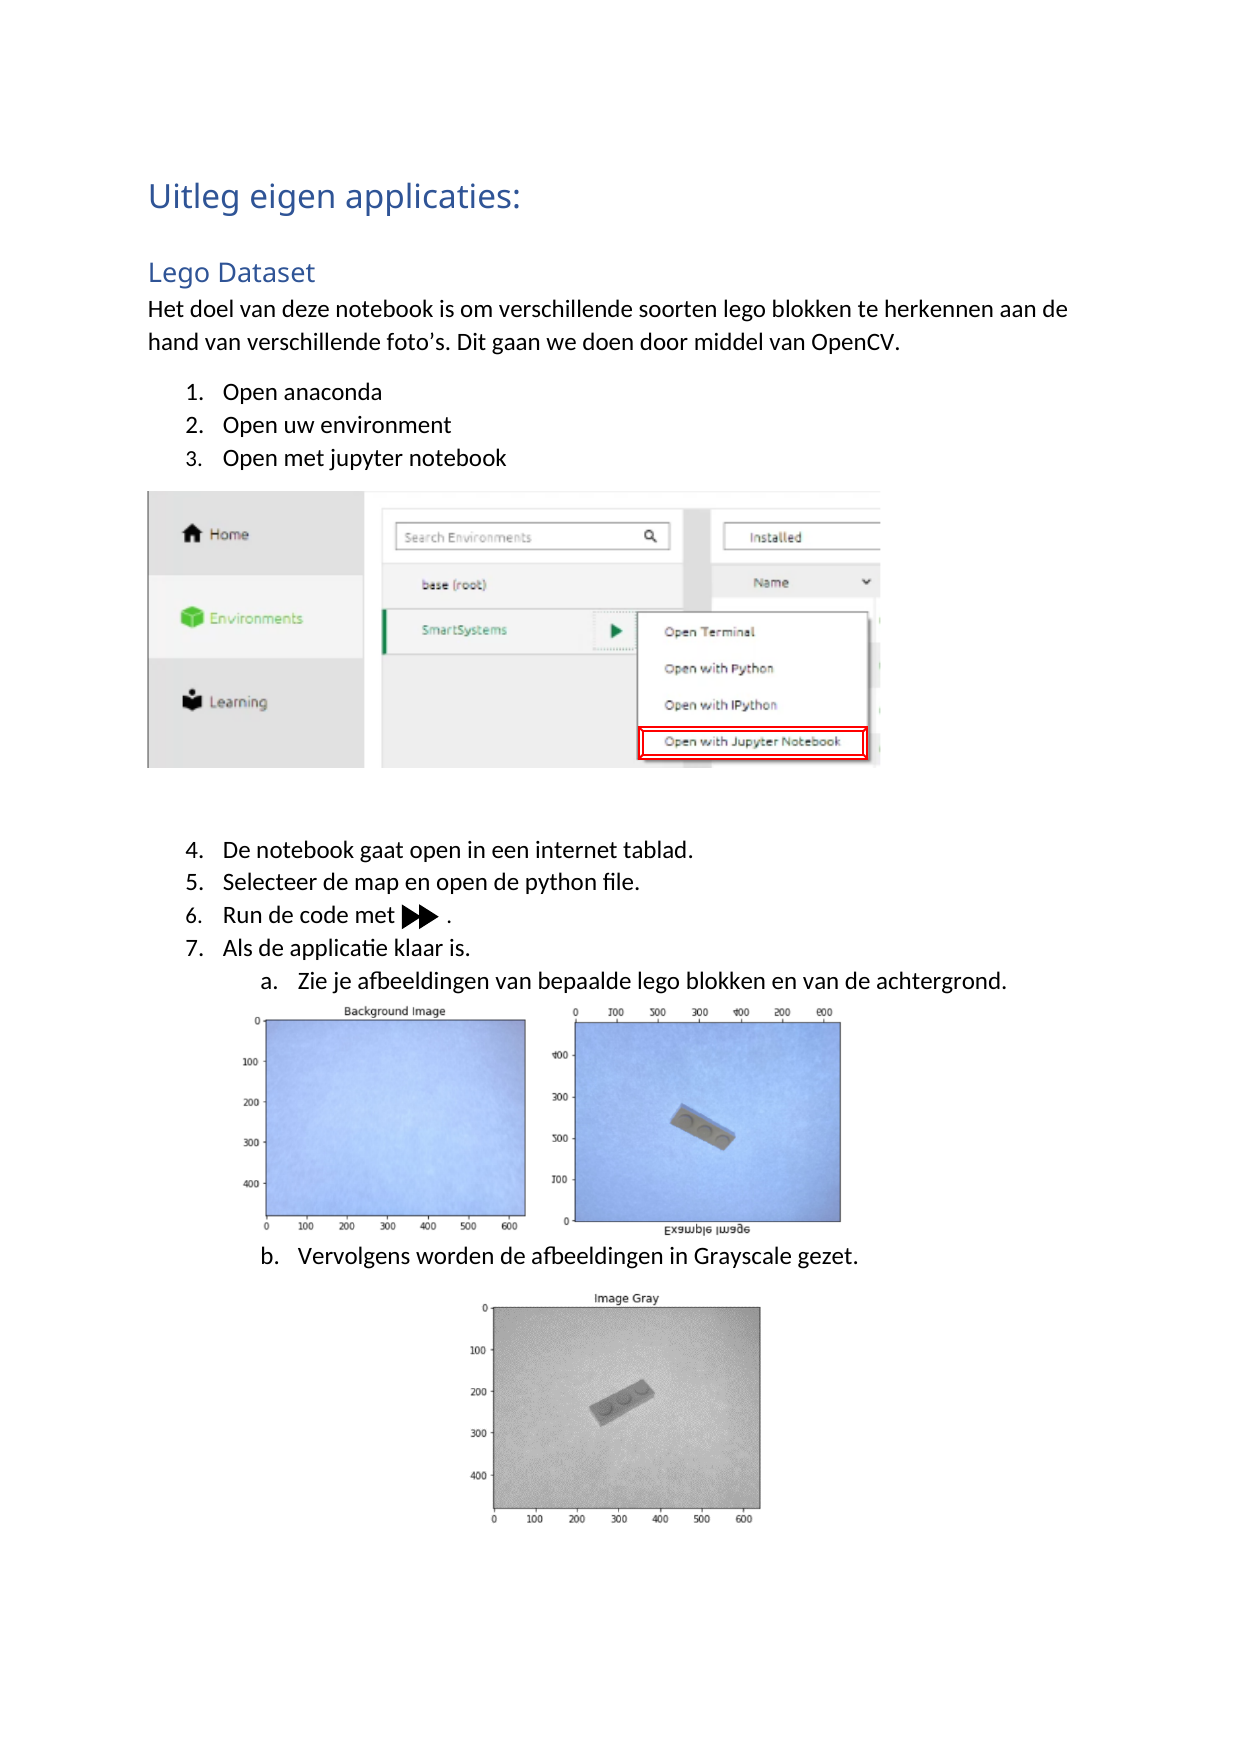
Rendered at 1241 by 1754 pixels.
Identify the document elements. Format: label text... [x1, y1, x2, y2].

list Open uw environment [185, 409, 1093, 439]
list De notebook gaat open in een internet tablad. [185, 834, 1093, 864]
list Open met jupyter notebook [185, 442, 1093, 472]
picture [462, 1290, 779, 1533]
list Vervolgens worden de afbeeldingen in Grayscale gezet. [260, 1240, 1093, 1271]
text Het doel van deze notebook is om verschillende soorten lego blokken te herkennen aan de hand van verschillende foto’s. Dit gaan we doen door middel van OpenCV. [148, 293, 1093, 357]
list Open anaconda [185, 376, 1093, 407]
list Run de code met . [185, 899, 1093, 930]
list Zie je afbeeldingen van bepaalde lego blokken en van de achtergrond. [260, 965, 1093, 996]
picture [222, 998, 860, 1239]
picture [147, 491, 881, 768]
subtitle Uitleg eigen applicaties: [148, 173, 1093, 218]
list Selecteer de map en open de python file. [185, 866, 1093, 897]
list Als de applicatie klaar is. [185, 932, 1093, 963]
subtitle Lego Dataset [148, 254, 1093, 291]
